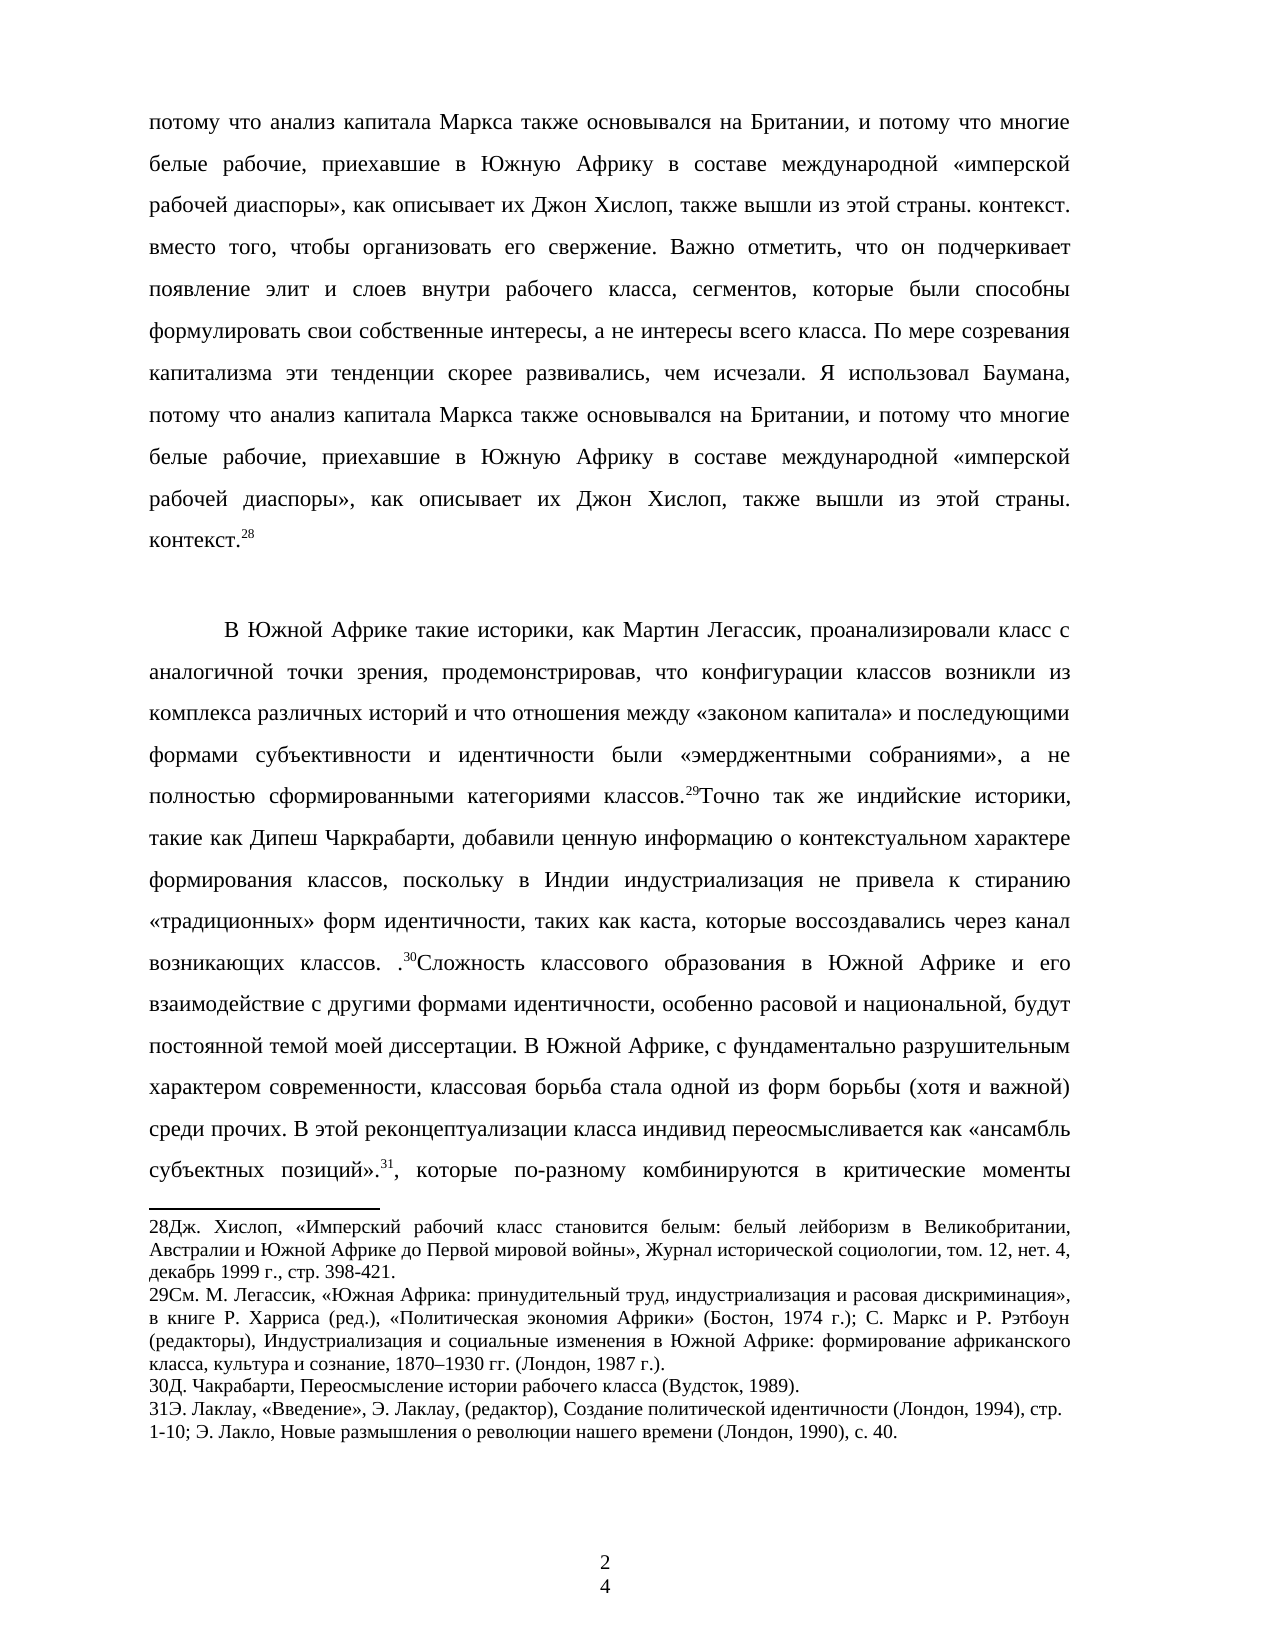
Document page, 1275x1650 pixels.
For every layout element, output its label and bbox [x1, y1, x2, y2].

text [149, 616, 1072, 1183]
text [149, 108, 1072, 553]
